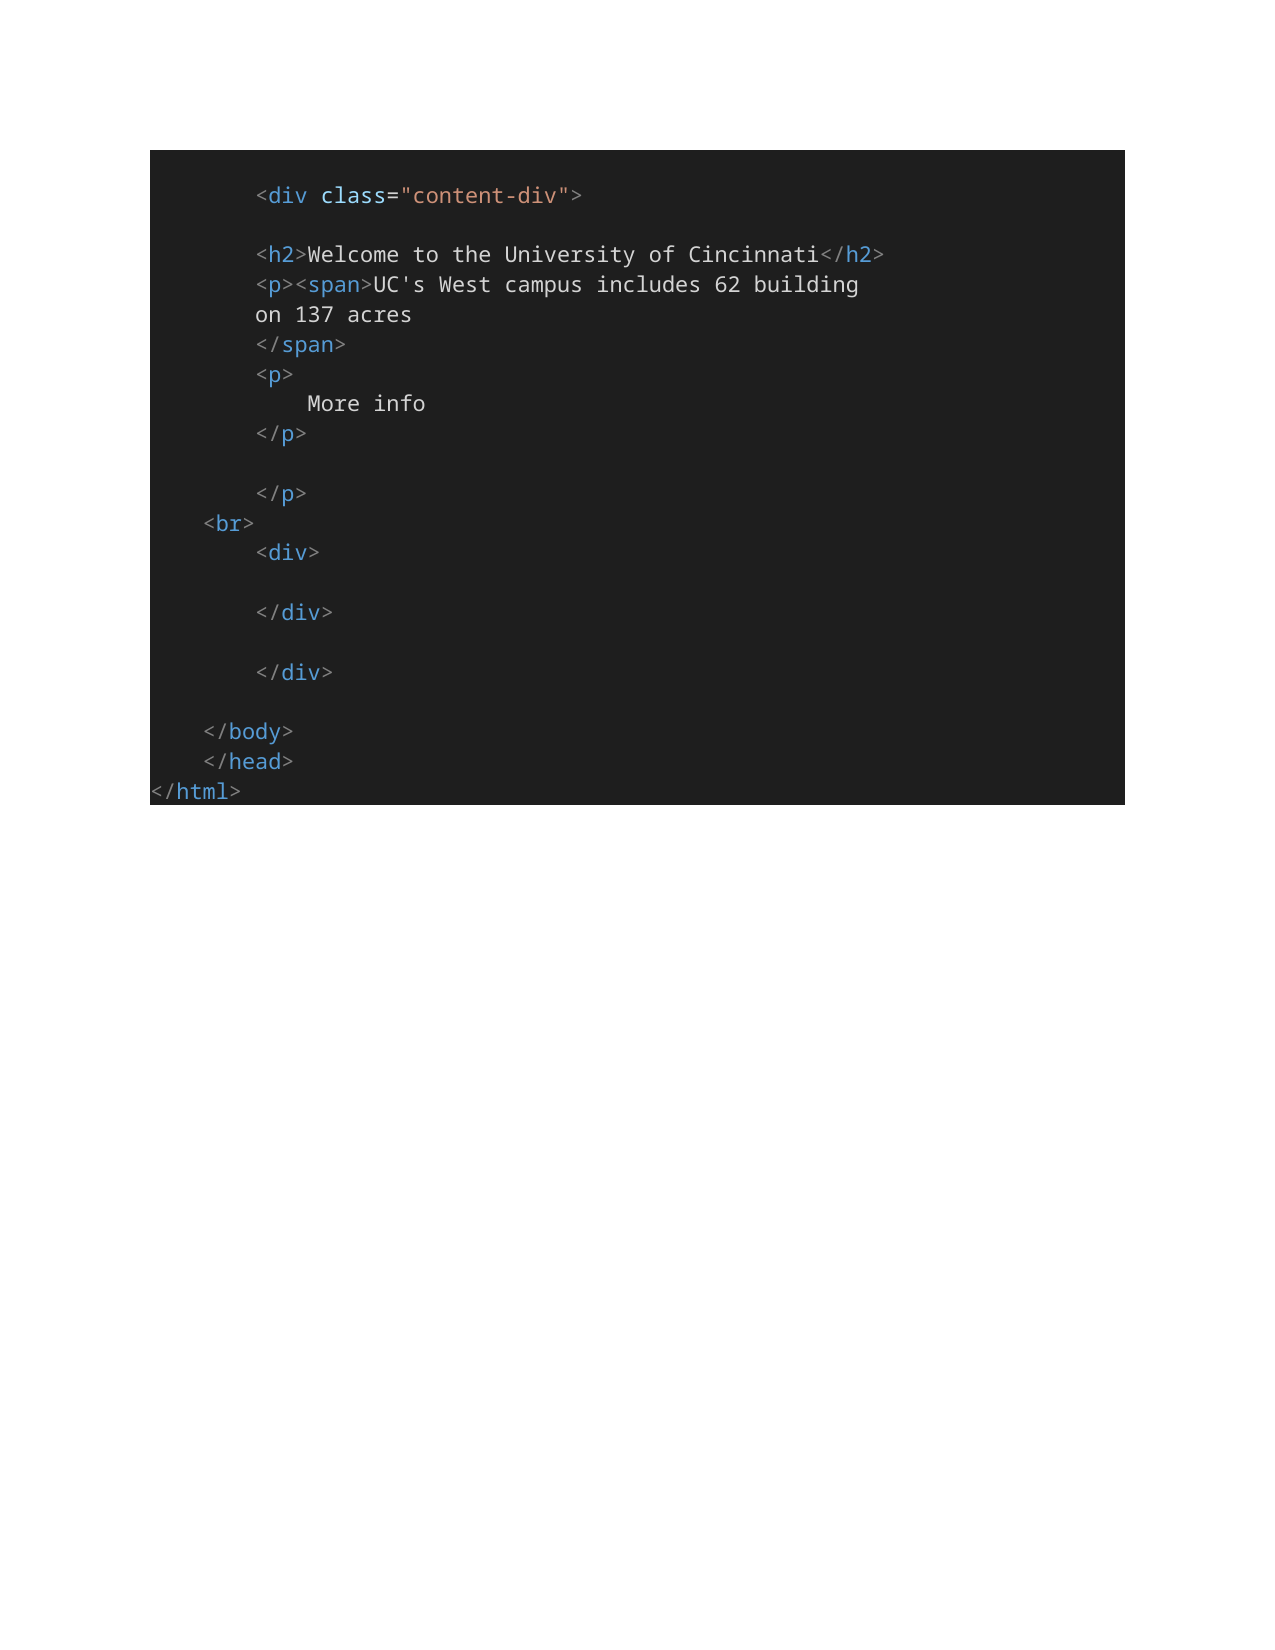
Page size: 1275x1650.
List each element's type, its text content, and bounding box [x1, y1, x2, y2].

text <p> [150, 358, 1125, 388]
text </head> [150, 746, 1125, 776]
text </html> [150, 776, 1125, 805]
text <br> [150, 507, 1125, 537]
text </div> [150, 597, 1125, 627]
text on 137 acres [150, 299, 1125, 329]
text <p><span>UC's West campus includes 62 building [150, 269, 1125, 299]
text </p> [150, 418, 1125, 448]
text <div class="content-div"> [150, 180, 1125, 209]
text More info [150, 388, 1125, 418]
text </div> [150, 656, 1125, 686]
text <h2>Welcome to the University of Cincinnati</h2> [150, 239, 1125, 269]
text <div> [150, 537, 1125, 567]
text </p> [150, 478, 1125, 507]
text </span> [150, 329, 1125, 358]
text </body> [150, 716, 1125, 746]
